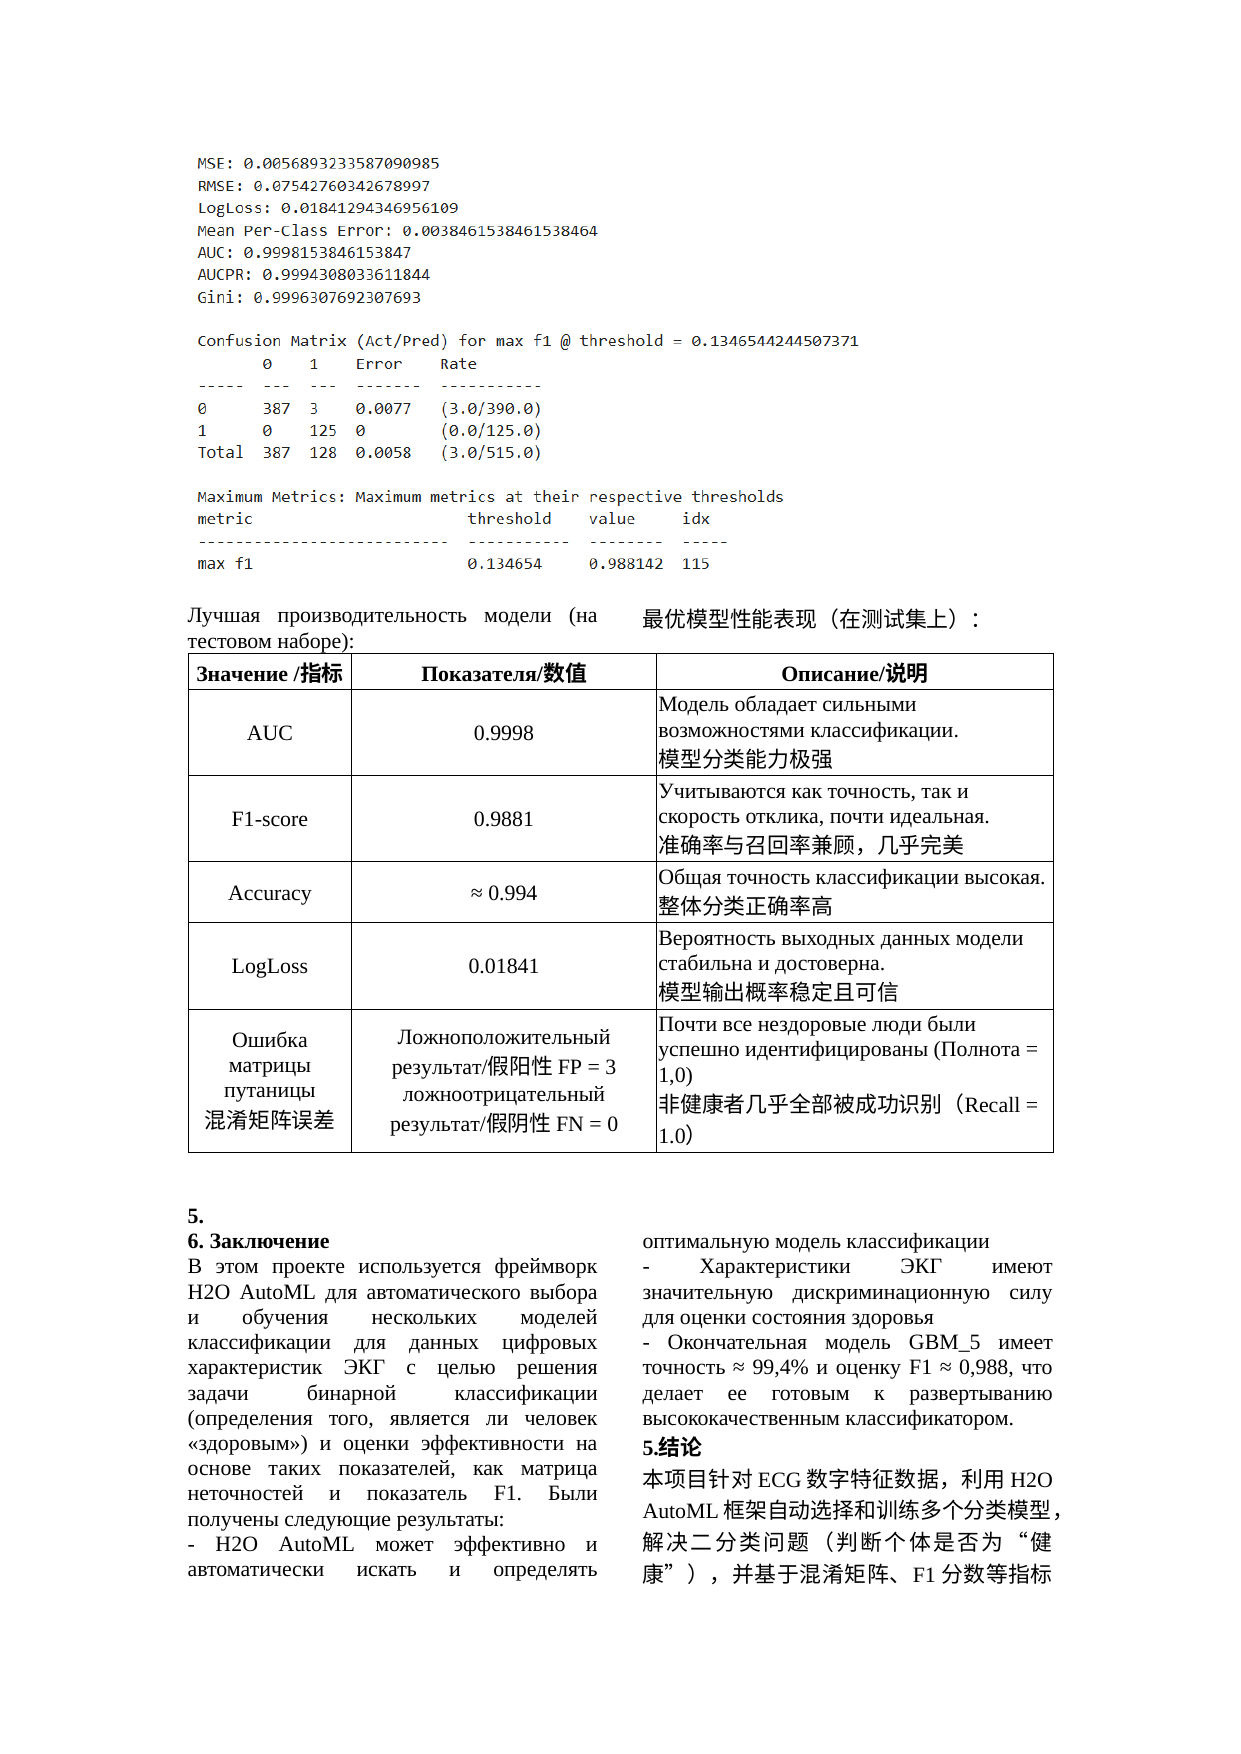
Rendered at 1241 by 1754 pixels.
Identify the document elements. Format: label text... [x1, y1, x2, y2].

table_cell Учитываются как точность, так и скорость отклика, почти идеальная. 准确率与召回率兼顾，几乎完美 [657, 776, 1053, 861]
text 5.结论 [642, 1430, 1053, 1462]
table_cell F1-score [189, 776, 351, 861]
table_cell Ложноположительный результат/假阳性FP = 3 ложноотрицательный результат/假阴性FN = 0 [352, 1010, 656, 1152]
text - H2O AutoML может эффективно и автоматически искать и определять оптимальную модель классификации [642, 1228, 1053, 1253]
table_cell Почти все нездоровые люди были успешно идентифицированы (Полнота = 1,0) 非健康者几乎全部被成功识别（Recall = 1.0） [657, 1010, 1053, 1152]
table_cell LogLoss [189, 923, 351, 1008]
picture [187, 150, 1052, 578]
table_cell Модель обладает сильными возможностями классификации. 模型分类能力极强 [657, 690, 1053, 775]
table_cell Общая точность классификации высокая. 整体分类正确率高 [657, 862, 1053, 922]
table_header Значение /指标 [189, 654, 351, 689]
text - Окончательная модель GBM_5 имеет точность ≈ 99,4% и оценку F1 ≈ 0,988, что делает ее готовым к развертыванию высококачественным классификатором. [642, 1329, 1053, 1430]
text В этом проекте используется фреймворк H2O AutoML для автоматического выбора и обучения нескольких моделей классификации для данных цифровых характеристик ЭКГ с целью решения задачи бинарной классификации (определения того, является ли человек «здоровым») и оценки эффективности на основе таких показателей, как матрица неточностей и показатель F1. Были получены следующие результаты: [187, 1253, 598, 1531]
table_header Описание/说明 [657, 654, 1053, 689]
text 最优模型性能表现（在测试集上）： [642, 602, 1053, 634]
table_cell 0.01841 [352, 923, 656, 1008]
table_cell Вероятность выходных данных модели стабильна и достоверна. 模型输出概率稳定且可信 [657, 923, 1053, 1008]
table_cell ≈ 0.994 [352, 862, 656, 922]
text Лучшая производительность модели (на тестовом наборе): [187, 602, 598, 653]
table_cell Ошибка матрицы путаницы 混淆矩阵误差 [189, 1010, 351, 1152]
table_cell AUC [189, 690, 351, 775]
text - H2O AutoML может эффективно и автоматически искать и определять оптимальную модель классификации [187, 1531, 598, 1581]
text - Характеристики ЭКГ имеют значительную дискриминационную силу для оценки состояния здоровья [642, 1253, 1053, 1329]
table_cell 0.9881 [352, 776, 656, 861]
table_cell 0.9998 [352, 690, 656, 775]
table_cell Accuracy [189, 862, 351, 922]
list Заключение [187, 1228, 598, 1253]
text 本项目针对ECG数字特征数据，利用H2O AutoML框架自动选择和训练多个分类模型，解决二分类问题（判断个体是否为“健康”），并基于混淆矩阵、F1分数等指标进行性能评估。得出以下结果： [642, 1462, 1053, 1588]
table_header Показателя/数值 [352, 654, 656, 689]
